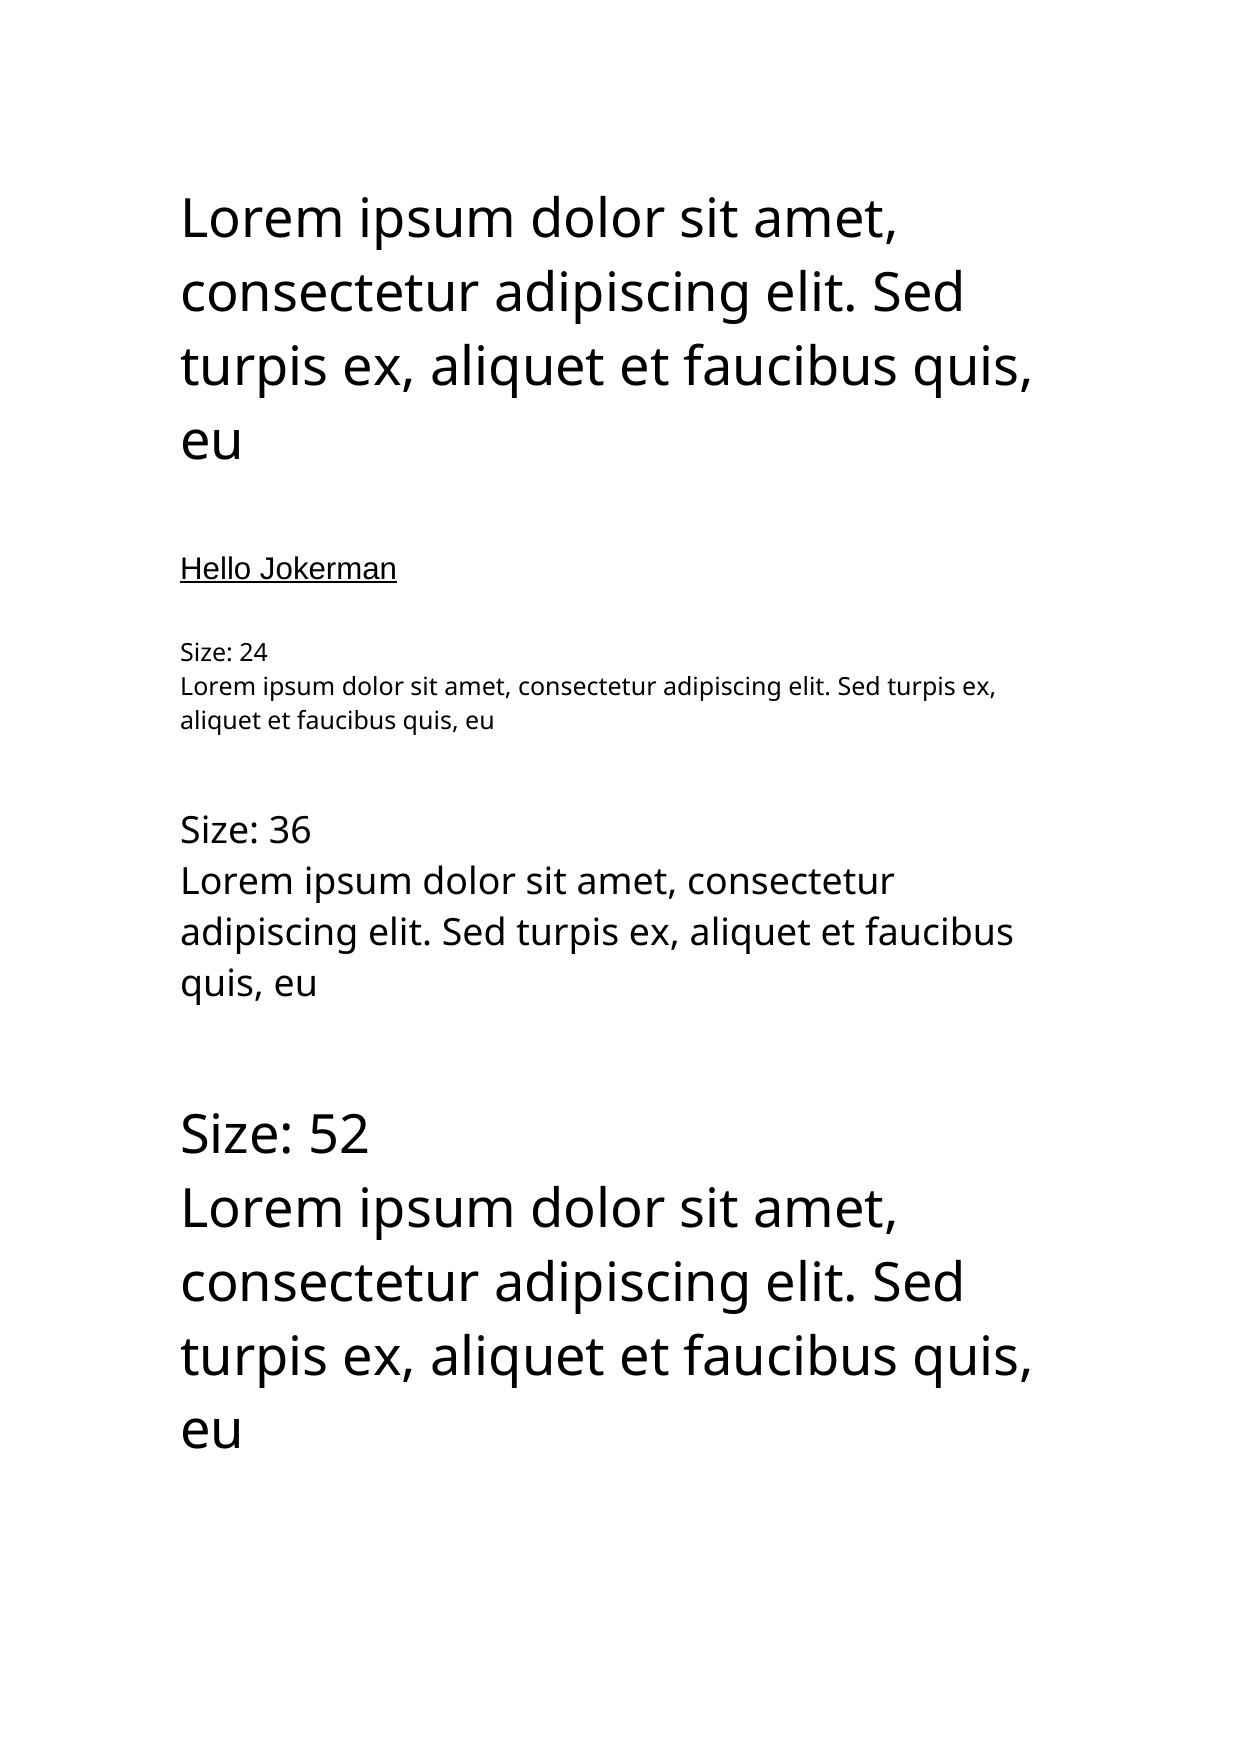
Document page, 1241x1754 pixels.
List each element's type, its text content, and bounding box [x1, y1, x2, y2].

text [180, 1170, 1060, 1465]
text Size: 36 [180, 752, 1060, 854]
text Lorem ipsum dolor sit amet, consectetur adipiscing elit. Sed turpis ex, aliquet et faucibus quis, eu [180, 669, 1060, 737]
text Size: 24 [180, 601, 1060, 669]
text Hello Jokerman [180, 550, 1060, 586]
text Lorem ipsum dolor sit amet, consectetur adipiscing elit. Sed turpis ex, aliquet et faucibus quis, eu [180, 854, 1060, 1007]
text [180, 180, 1060, 475]
text Size: 52 [180, 1022, 1060, 1170]
